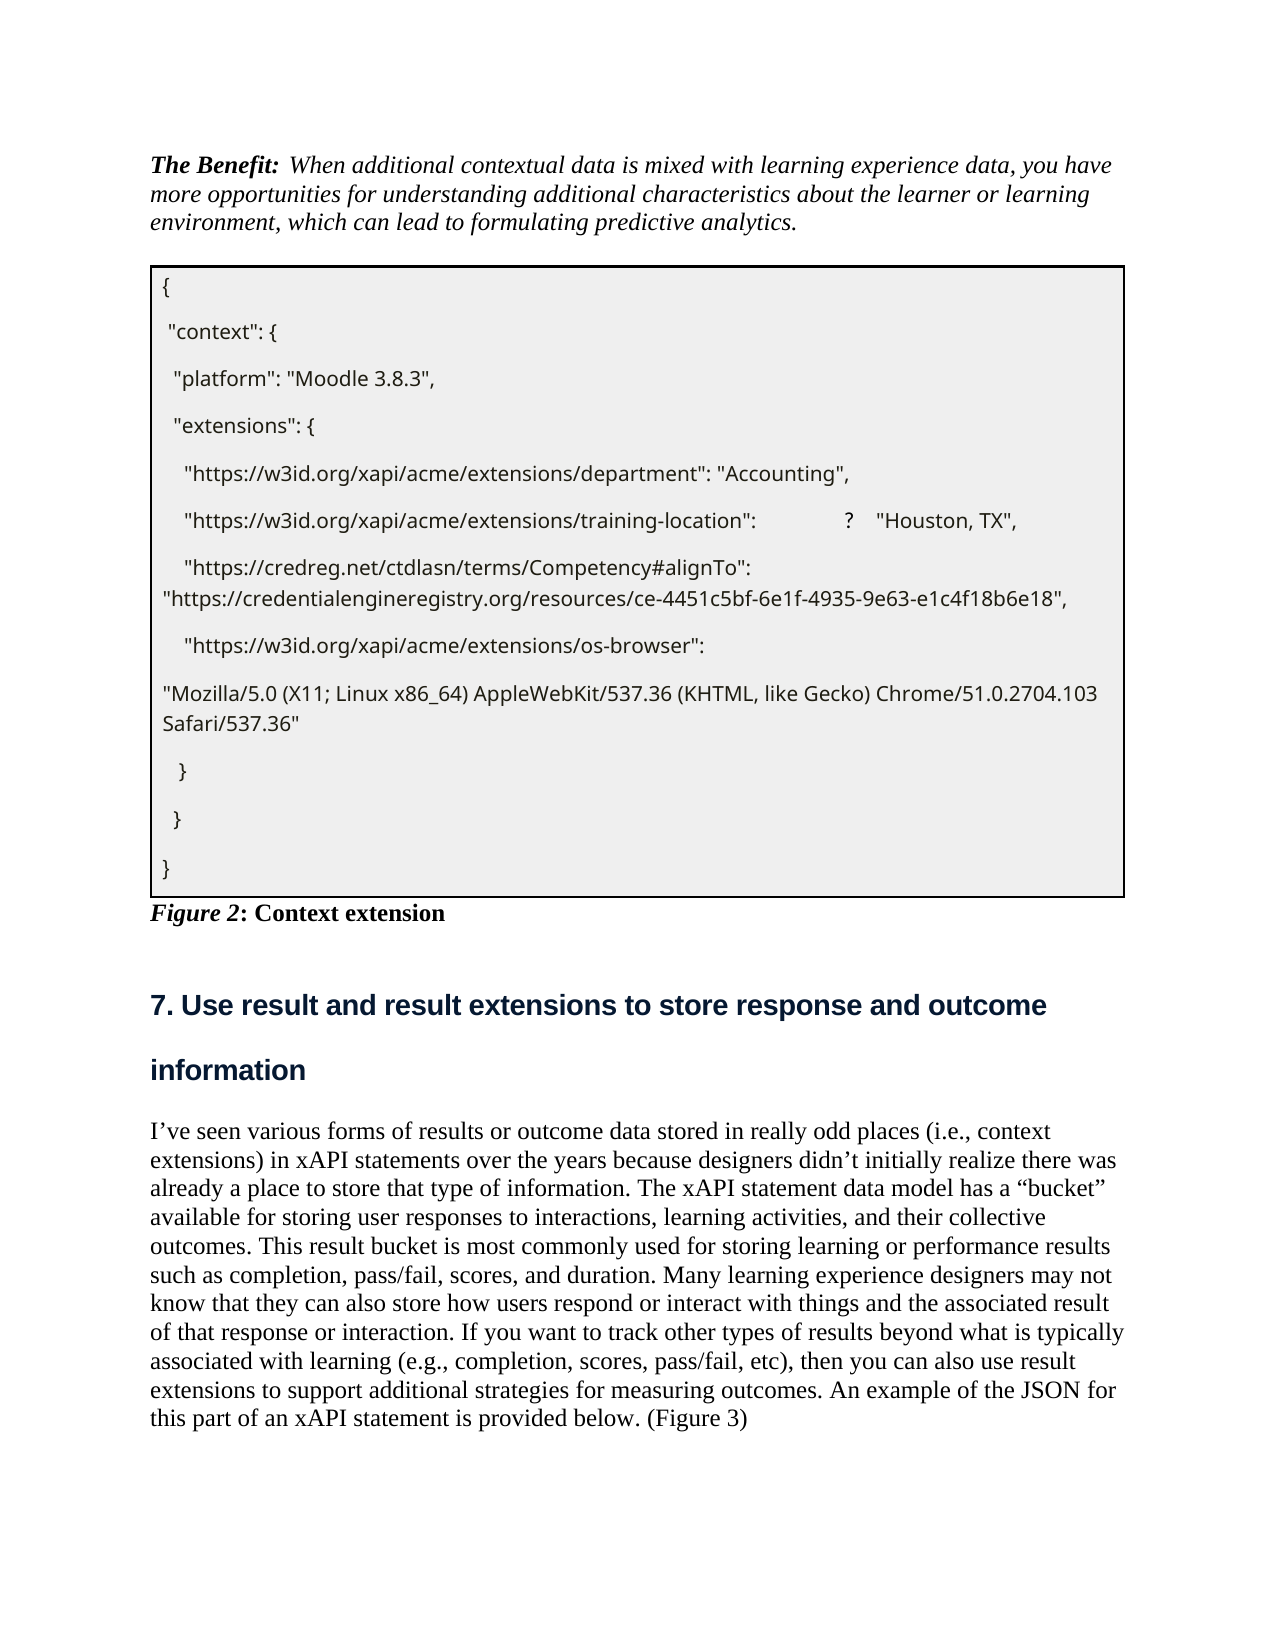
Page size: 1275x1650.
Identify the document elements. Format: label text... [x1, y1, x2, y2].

text The Benefit: When additional contextual data is mixed with learning experience data, you have more opportunities for understanding additional characteristics about the learner or learning environment, which can lead to formulating predictive analytics. [150, 150, 1125, 236]
text 7. Use result and result extensions to store response and outcome information [150, 956, 1125, 1087]
text Figure 2: Context extension [150, 898, 1125, 927]
text I’ve seen various forms of results or outcome data stored in really odd places (i.e., context extensions) in xAPI statements over the years because designers didn’t initially realize there was already a place to store that type of information. The xAPI statement data model has a “bucket” available for storing user responses to interactions, learning activities, and their collective outcomes. This result bucket is most commonly used for storing learning or performance results such as completion, pass/fail, scores, and duration. Many learning experience designers may not know that they can also store how users respond or interact with things and the associated result of that response or interaction. If you want to track other types of results beyond what is typically associated with learning (e.g., completion, scores, pass/fail, etc), then you can also use result extensions to support additional strategies for measuring outcomes. An example of the JSON for this part of an xAPI statement is provided below. (Figure 3) [150, 1116, 1125, 1432]
table_header { "context": { "platform": "Moodle 3.8.3", "extensions": { "https://w3id.org/xapi/acme/extensions/department": "Accounting", "https://w3id.org/xapi/acme/extensions/training-location": ? "Houston, TX", "https://credreg.net/ctdlasn/terms/Competency#alignTo": "https://credentialengineregistry.org/resources/ce-4451c5bf-6e1f-4935-9e63-e1c4f18b6e18", "https://w3id.org/xapi/acme/extensions/os-browser": "Mozilla/5.0 (X11; Linux x86_64) AppleWebKit/537.36 (KHTML, like Gecko) Chrome/51.0.2704.103 Safari/537.36" } } } [152, 268, 1123, 896]
